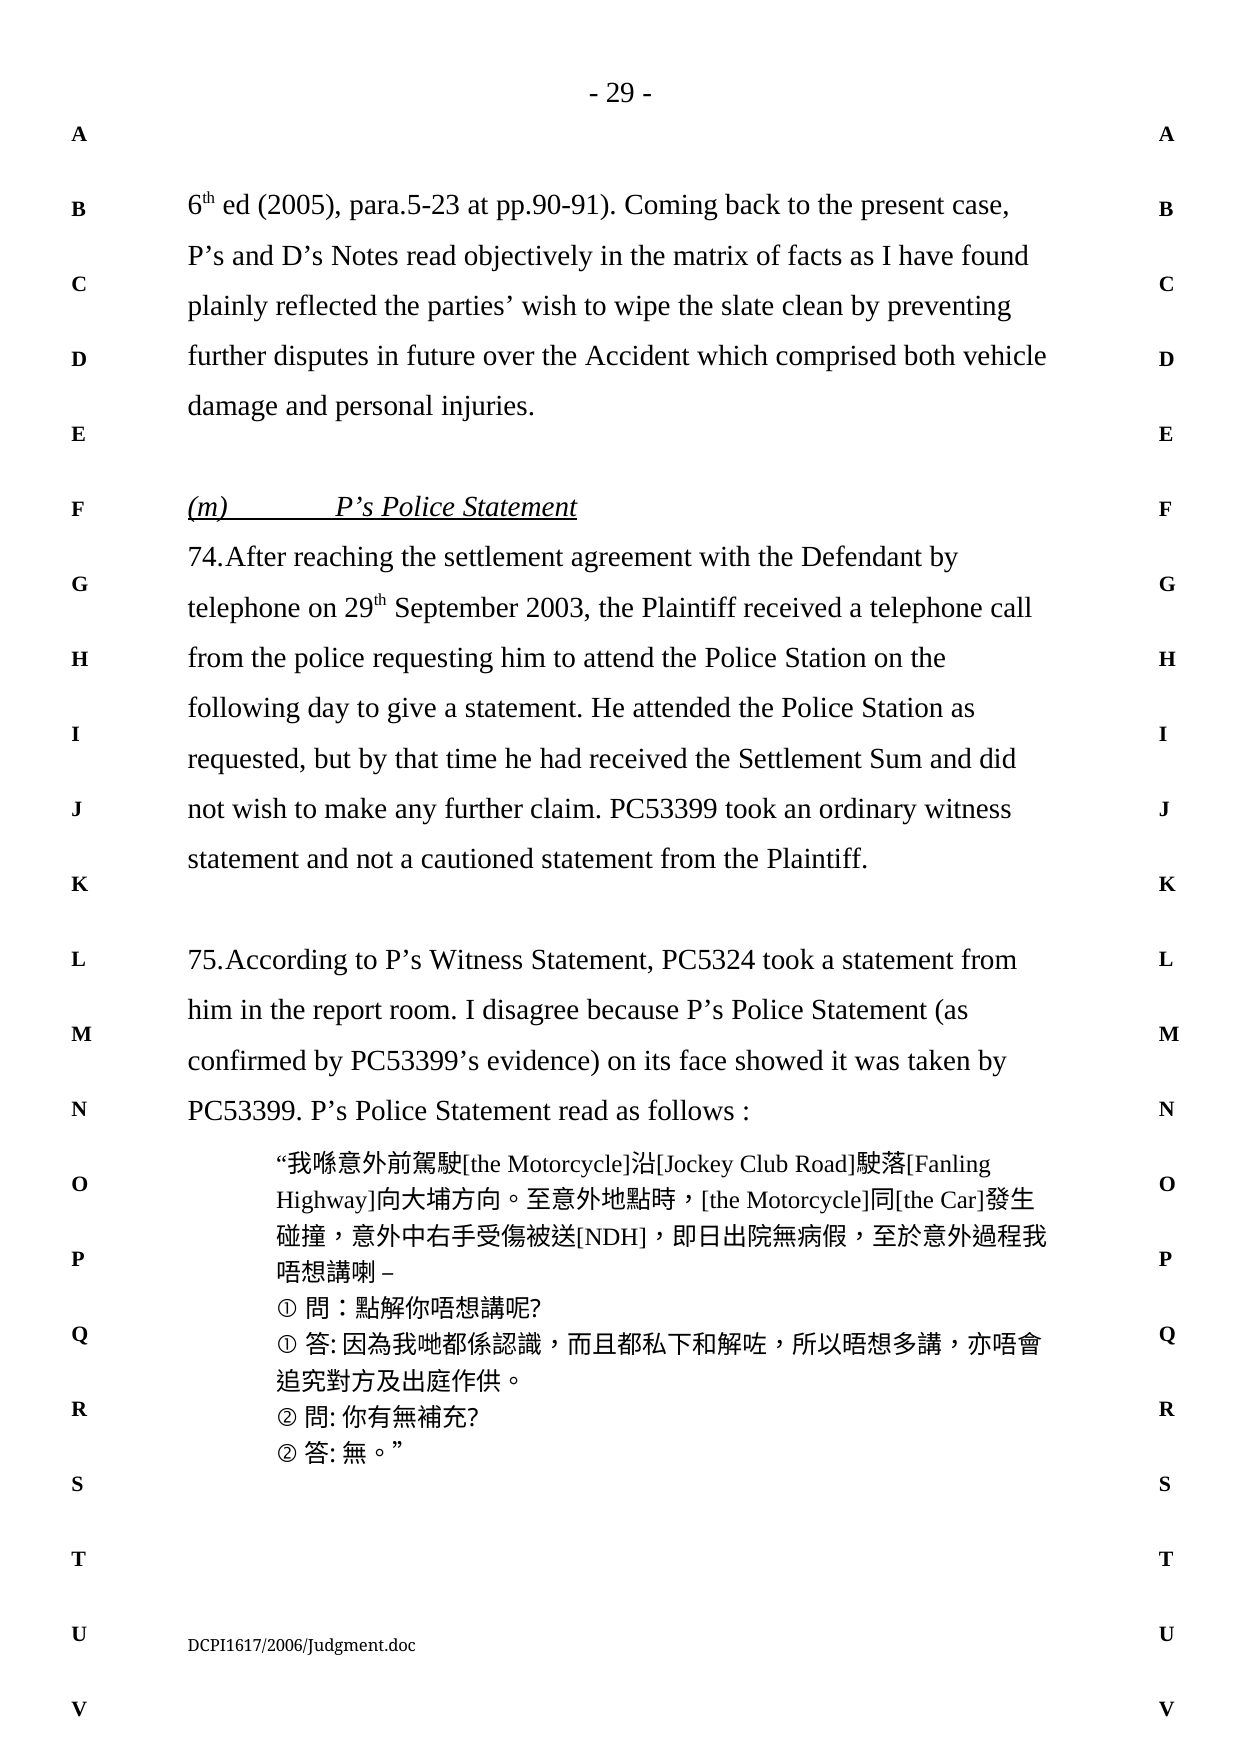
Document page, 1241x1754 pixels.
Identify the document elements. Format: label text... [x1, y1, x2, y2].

list According to P’s Witness Statement, PC5324 took a statement from him in the report room. I disagree because P’s Police Statement (as confirmed by PC53399’s evidence) on its face showed it was taken by PC53399. P’s Police Statement read as follows : [187, 942, 1053, 1127]
text 問: 你有無補充? [276, 1397, 1053, 1434]
text (m) P’s Police Statement [187, 489, 1053, 523]
list After reaching the settlement agreement with the Defendant by telephone on 29th September 2003, the Plaintiff received a telephone call from the police requesting him to attend the Police Station on the following day to give a statement. He attended the Police Station as requested, but by that time he had received the Settlement Sum and did not wish to make any further claim. PC53399 took an ordinary witness statement and not a cautioned statement from the Plaintiff. [187, 540, 1053, 875]
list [187, 187, 1053, 422]
text 問：點解你唔想講呢? [276, 1288, 1053, 1325]
text 答: 無。” [276, 1434, 1053, 1470]
text 答: 因為我哋都係認識，而且都私下和解咗，所以晤想多講，亦唔會追究對方及出庭作供。 [276, 1325, 1053, 1397]
text “我喺意外前駕駛[the Motorcycle]沿[Jockey Club Road]駛落[Fanling Highway]向大埔方向。至意外地點時，[the Motorcycle]同[the Car]發生碰撞，意外中右手受傷被送[NDH]，即日出院無病假，至於意外過程我唔想講喇 – [276, 1143, 1053, 1288]
